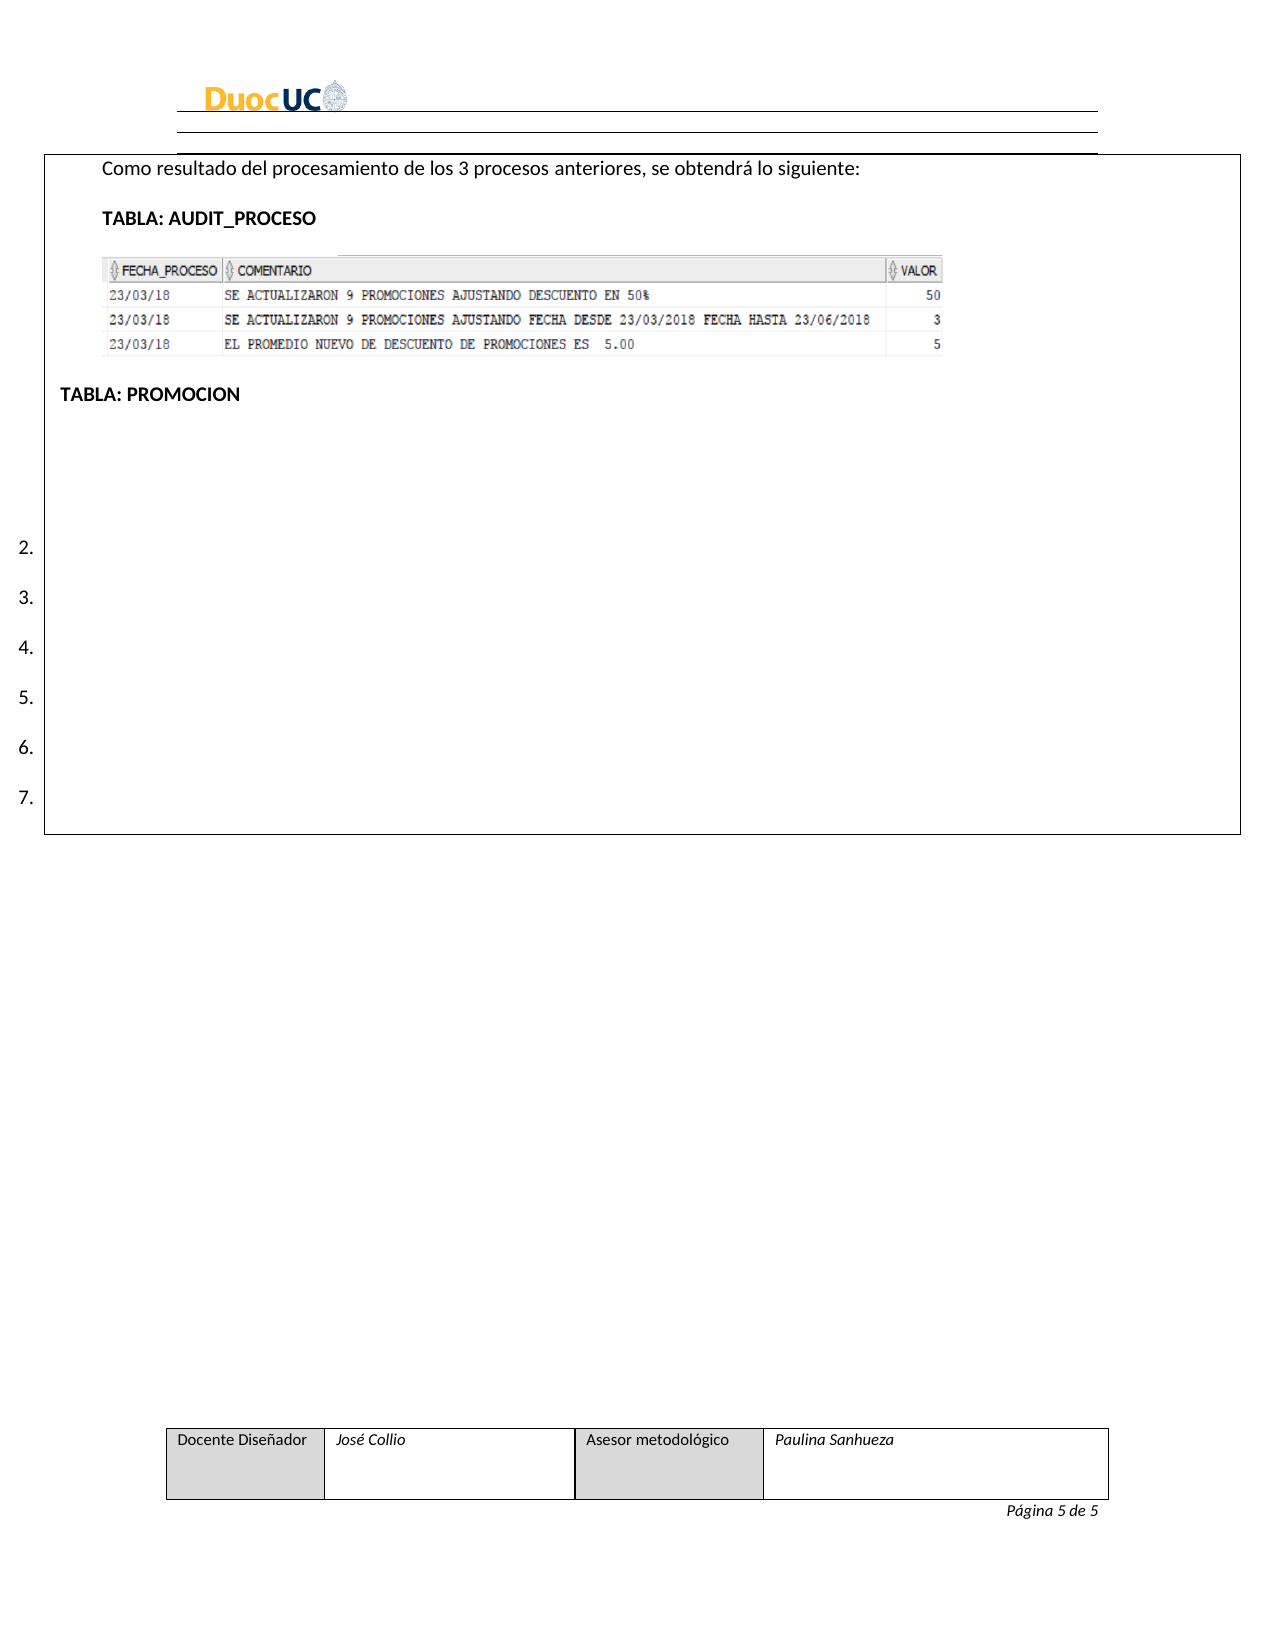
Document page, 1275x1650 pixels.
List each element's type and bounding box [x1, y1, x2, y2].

picture [102, 255, 943, 357]
table_cell [45, 155, 1240, 834]
picture [198, 76, 352, 111]
